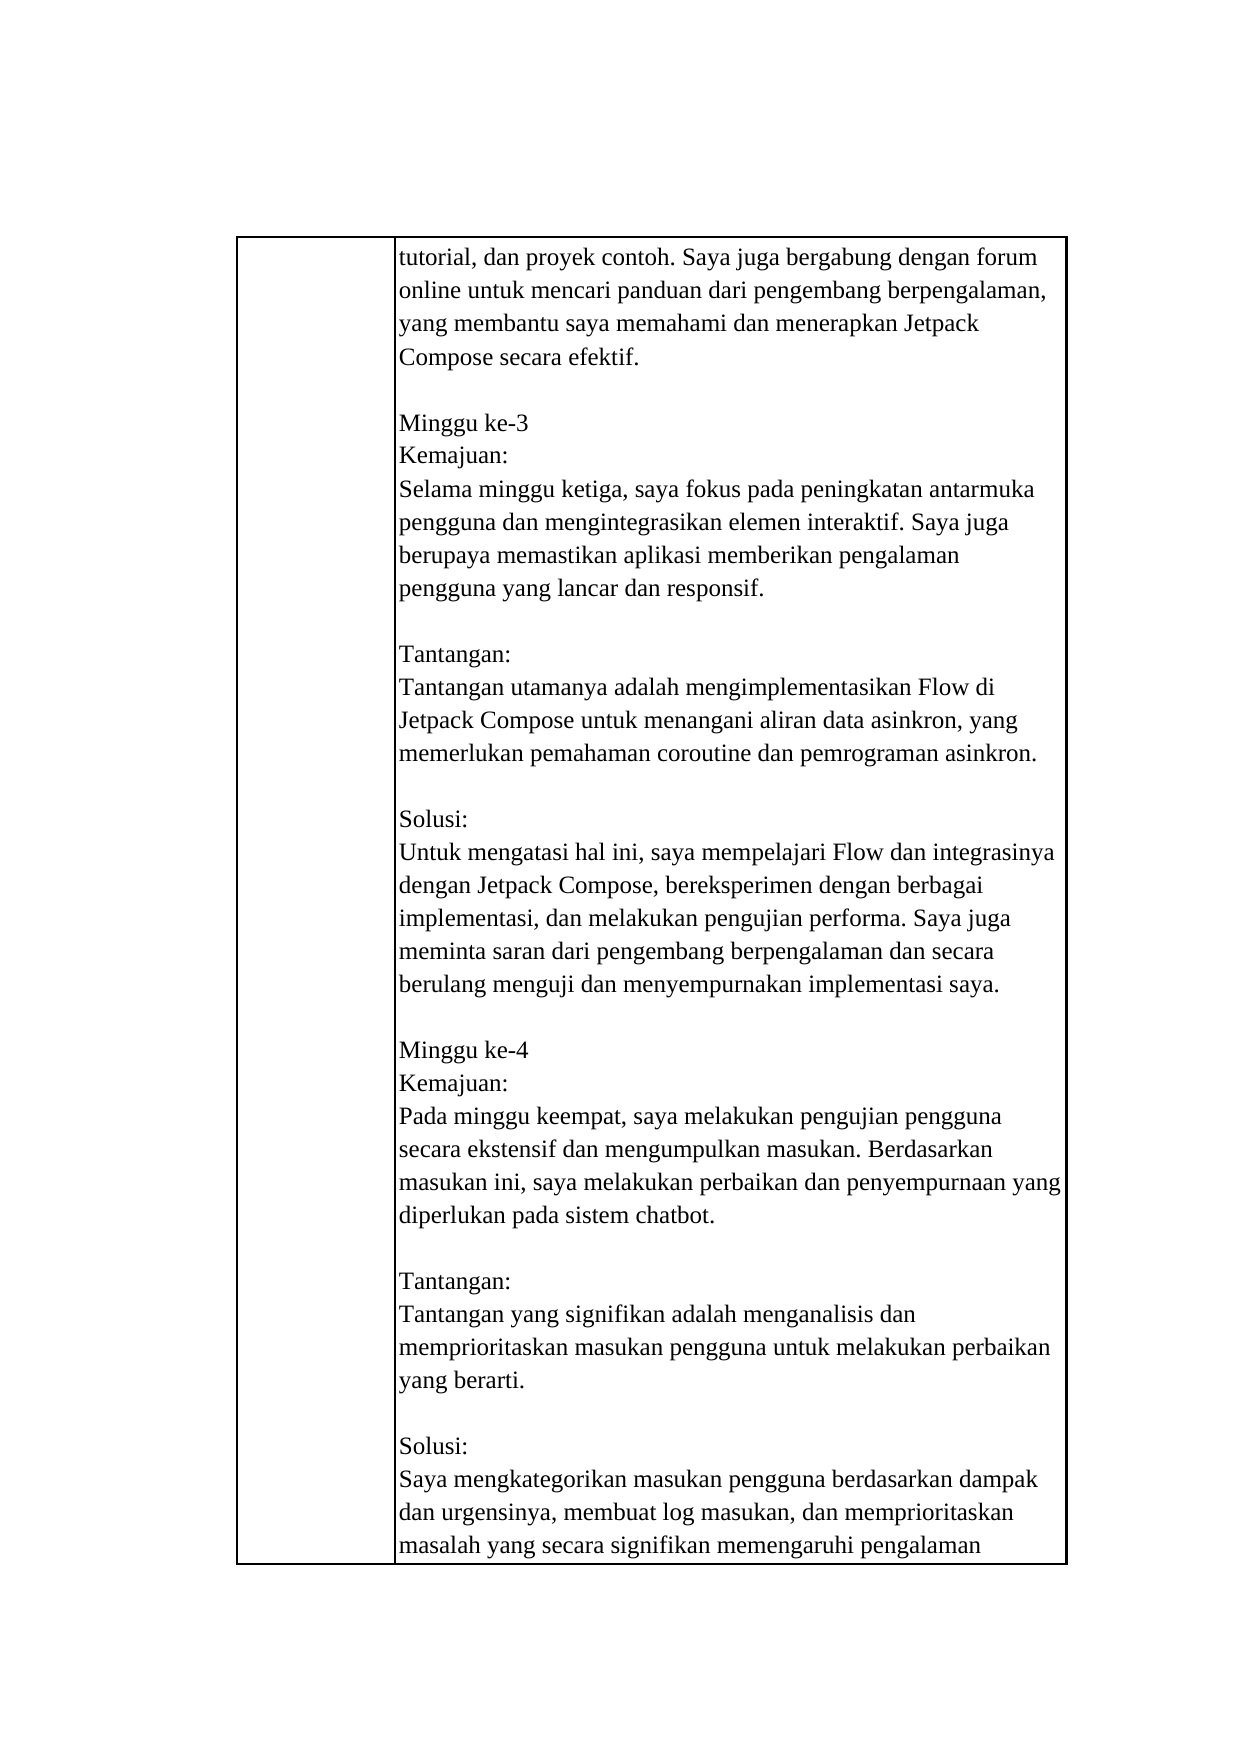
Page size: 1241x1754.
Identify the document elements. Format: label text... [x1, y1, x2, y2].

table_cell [396, 238, 1065, 1563]
table_cell 4 [238, 238, 394, 1563]
